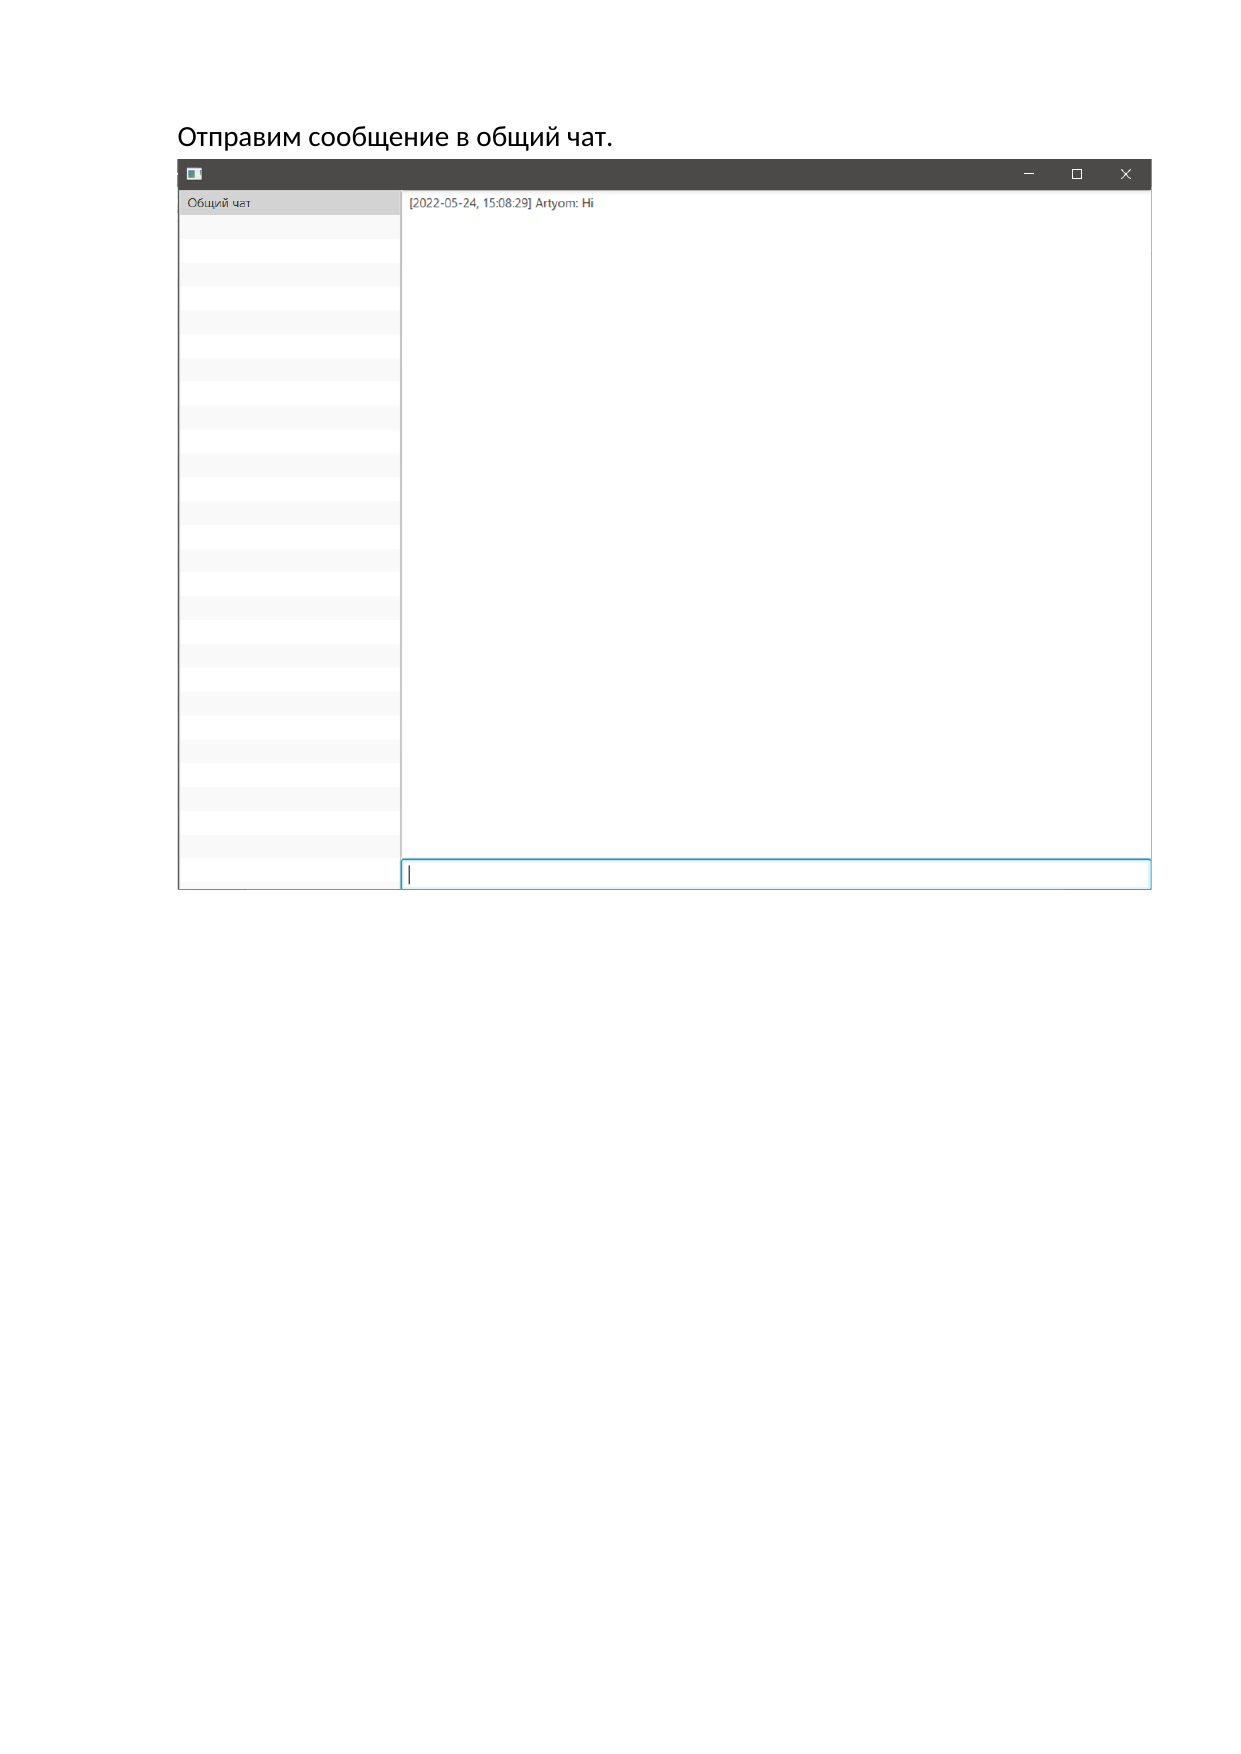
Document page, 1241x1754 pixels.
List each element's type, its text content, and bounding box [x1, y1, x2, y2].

text Отправим сообщение в общий чат. [177, 118, 1152, 154]
picture [177, 159, 1152, 890]
